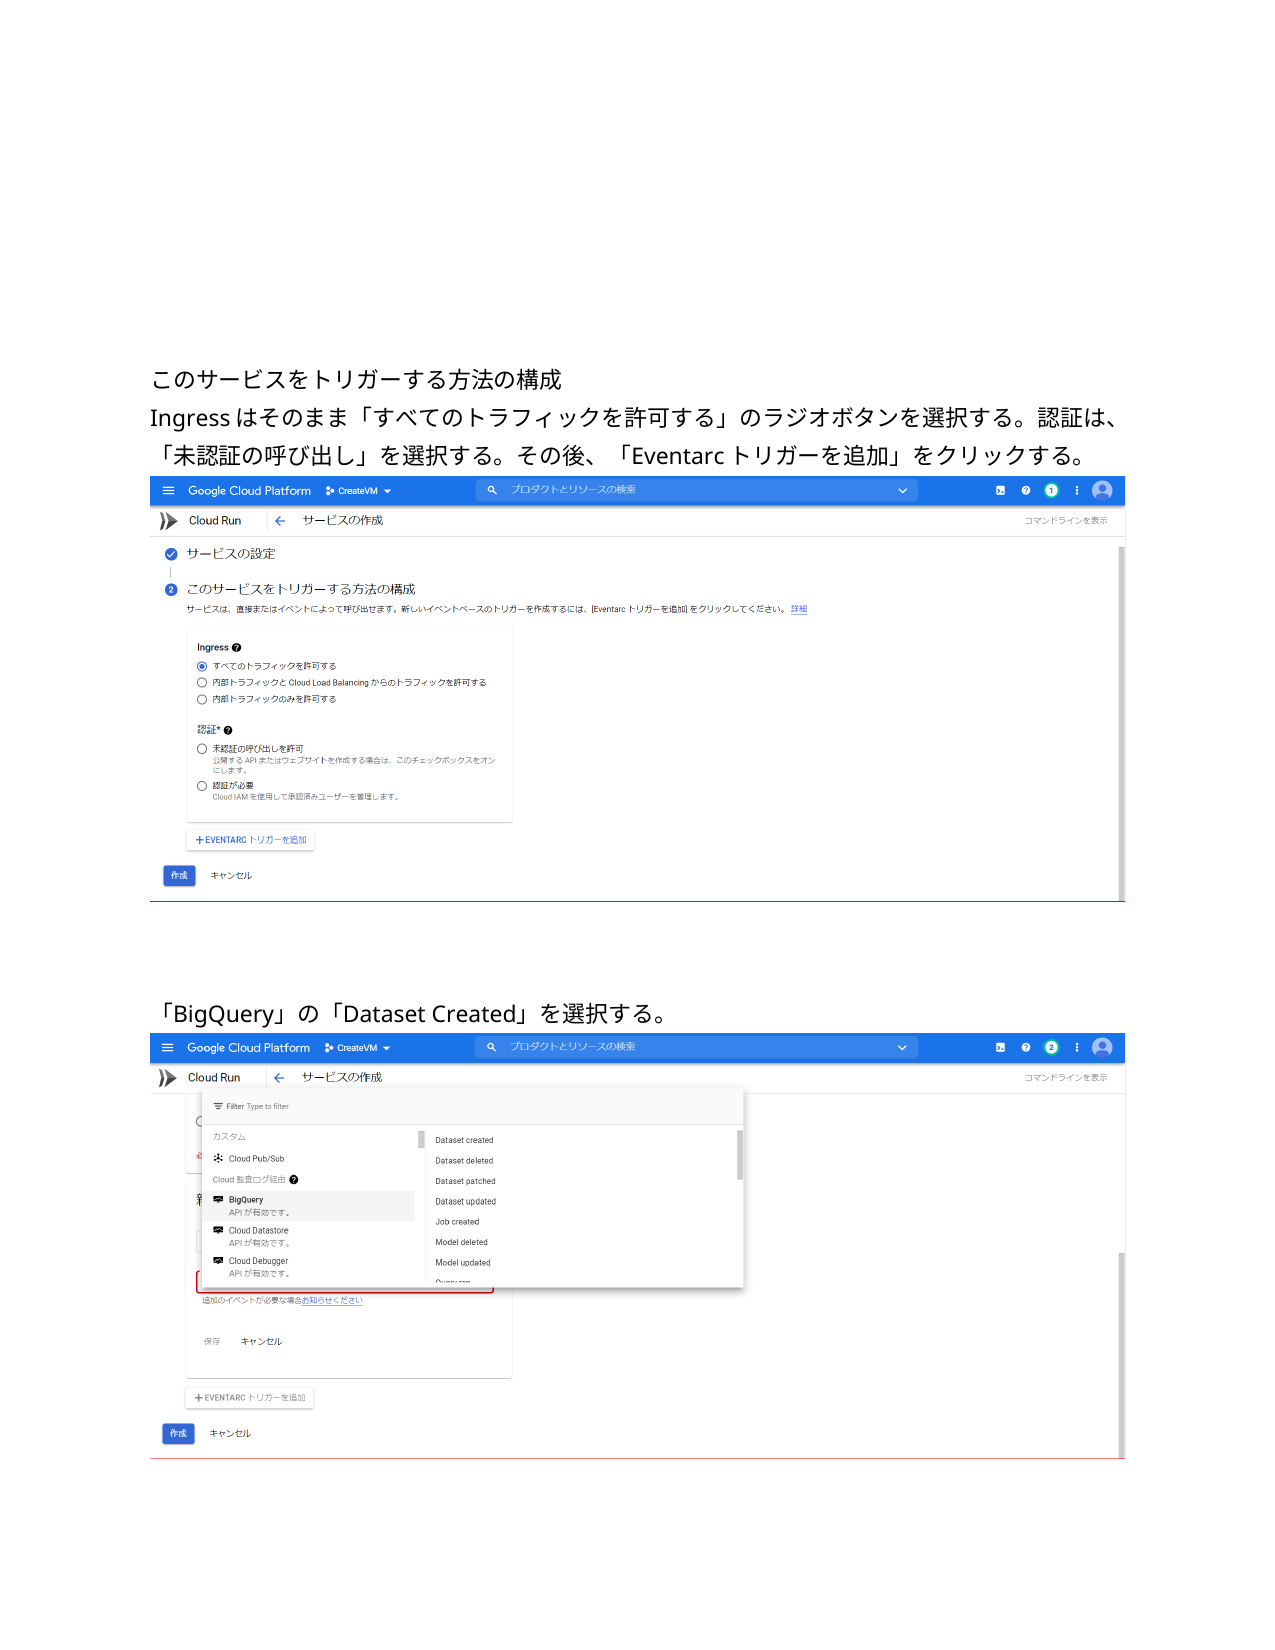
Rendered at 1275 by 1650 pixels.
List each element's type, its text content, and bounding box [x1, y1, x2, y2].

text 「BigQuery」の「Dataset Created」を選択する。 [150, 996, 1125, 1029]
text Ingressはそのまま「すべてのトラフィックを許可する」のラジオボタンを選択する。認証は、「未認証の呼び出し」を選択する。その後、「Eventarcトリガーを追加」をクリックする。 [150, 399, 1125, 471]
text このサービスをトリガーする方法の構成 [150, 361, 1125, 395]
picture [150, 476, 1125, 902]
picture [150, 1033, 1125, 1459]
